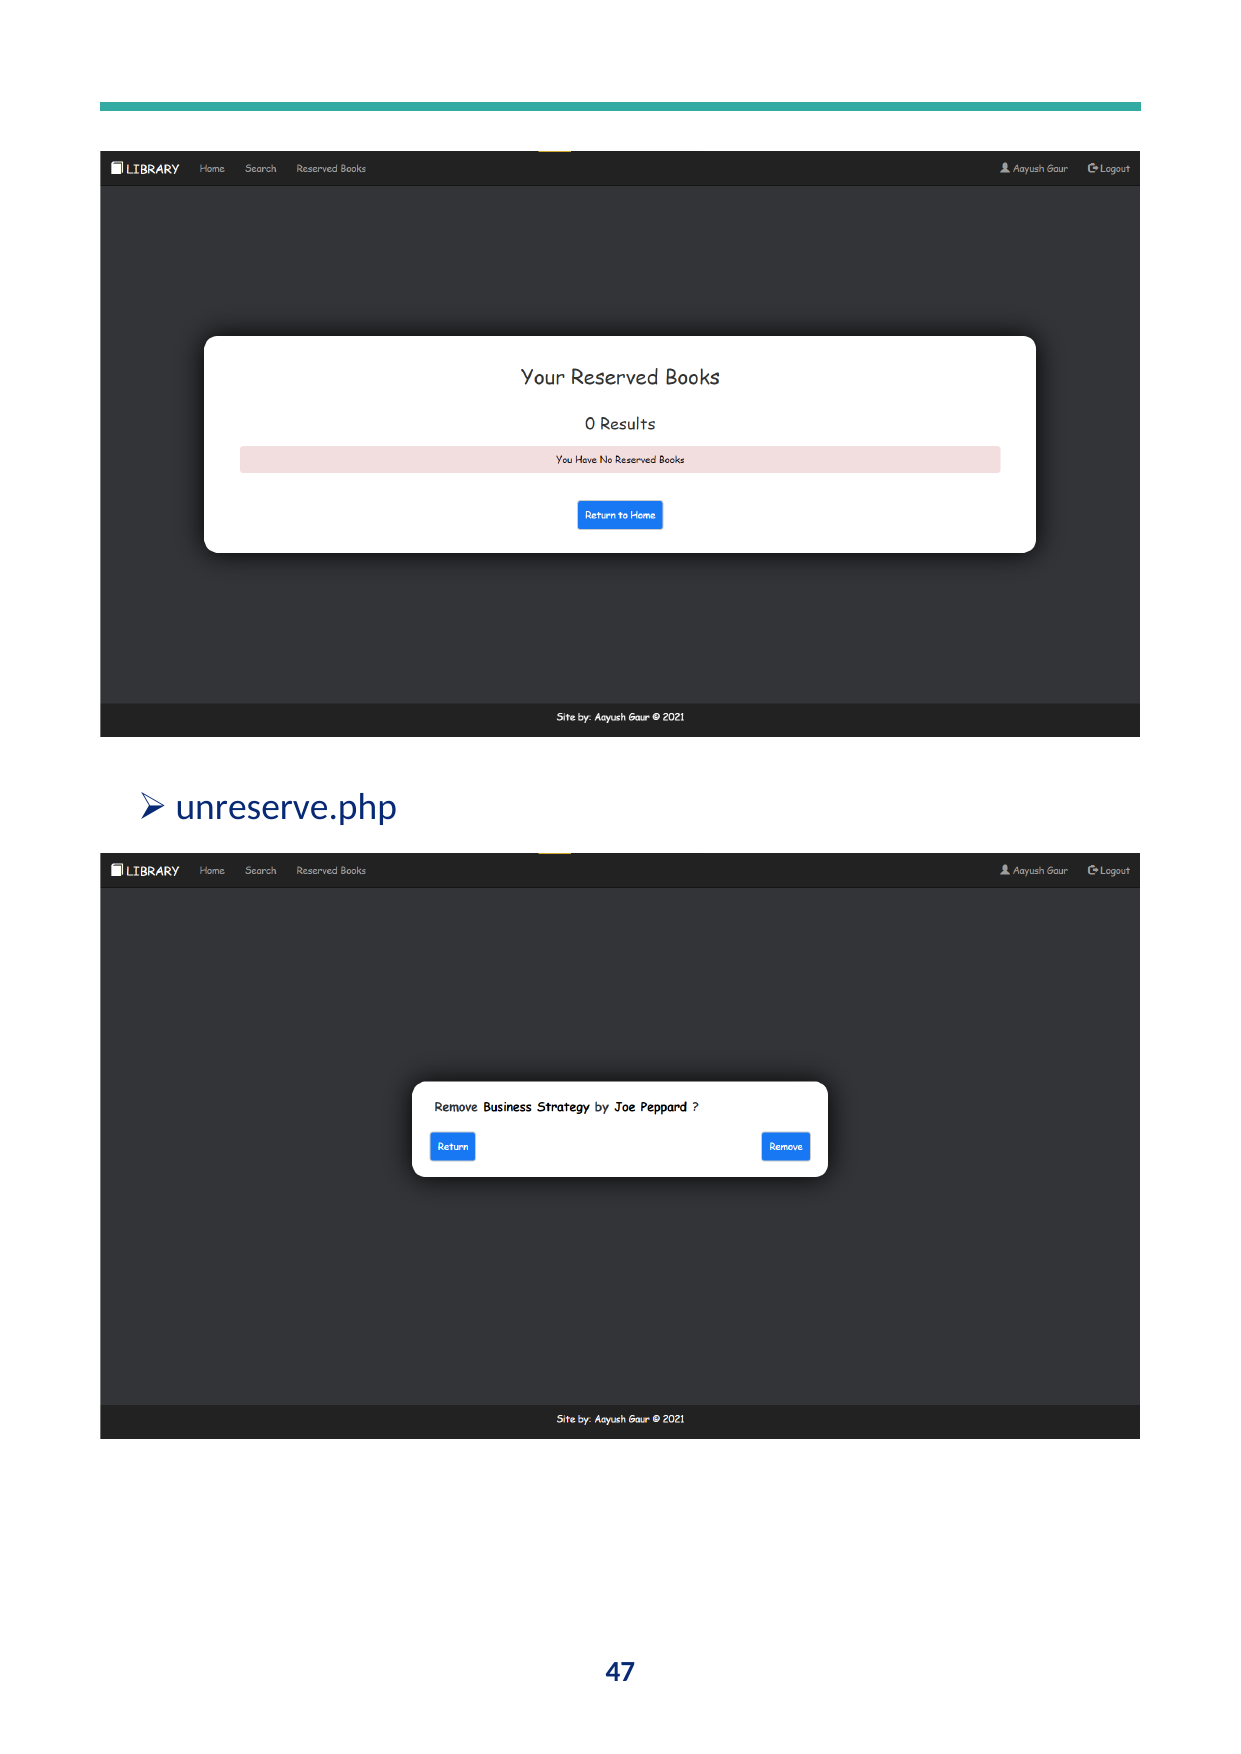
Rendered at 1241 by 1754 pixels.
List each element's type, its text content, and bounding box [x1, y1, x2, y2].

picture [100, 853, 1140, 1439]
picture [100, 151, 1140, 737]
subtitle unreserve.php [138, 783, 1140, 829]
